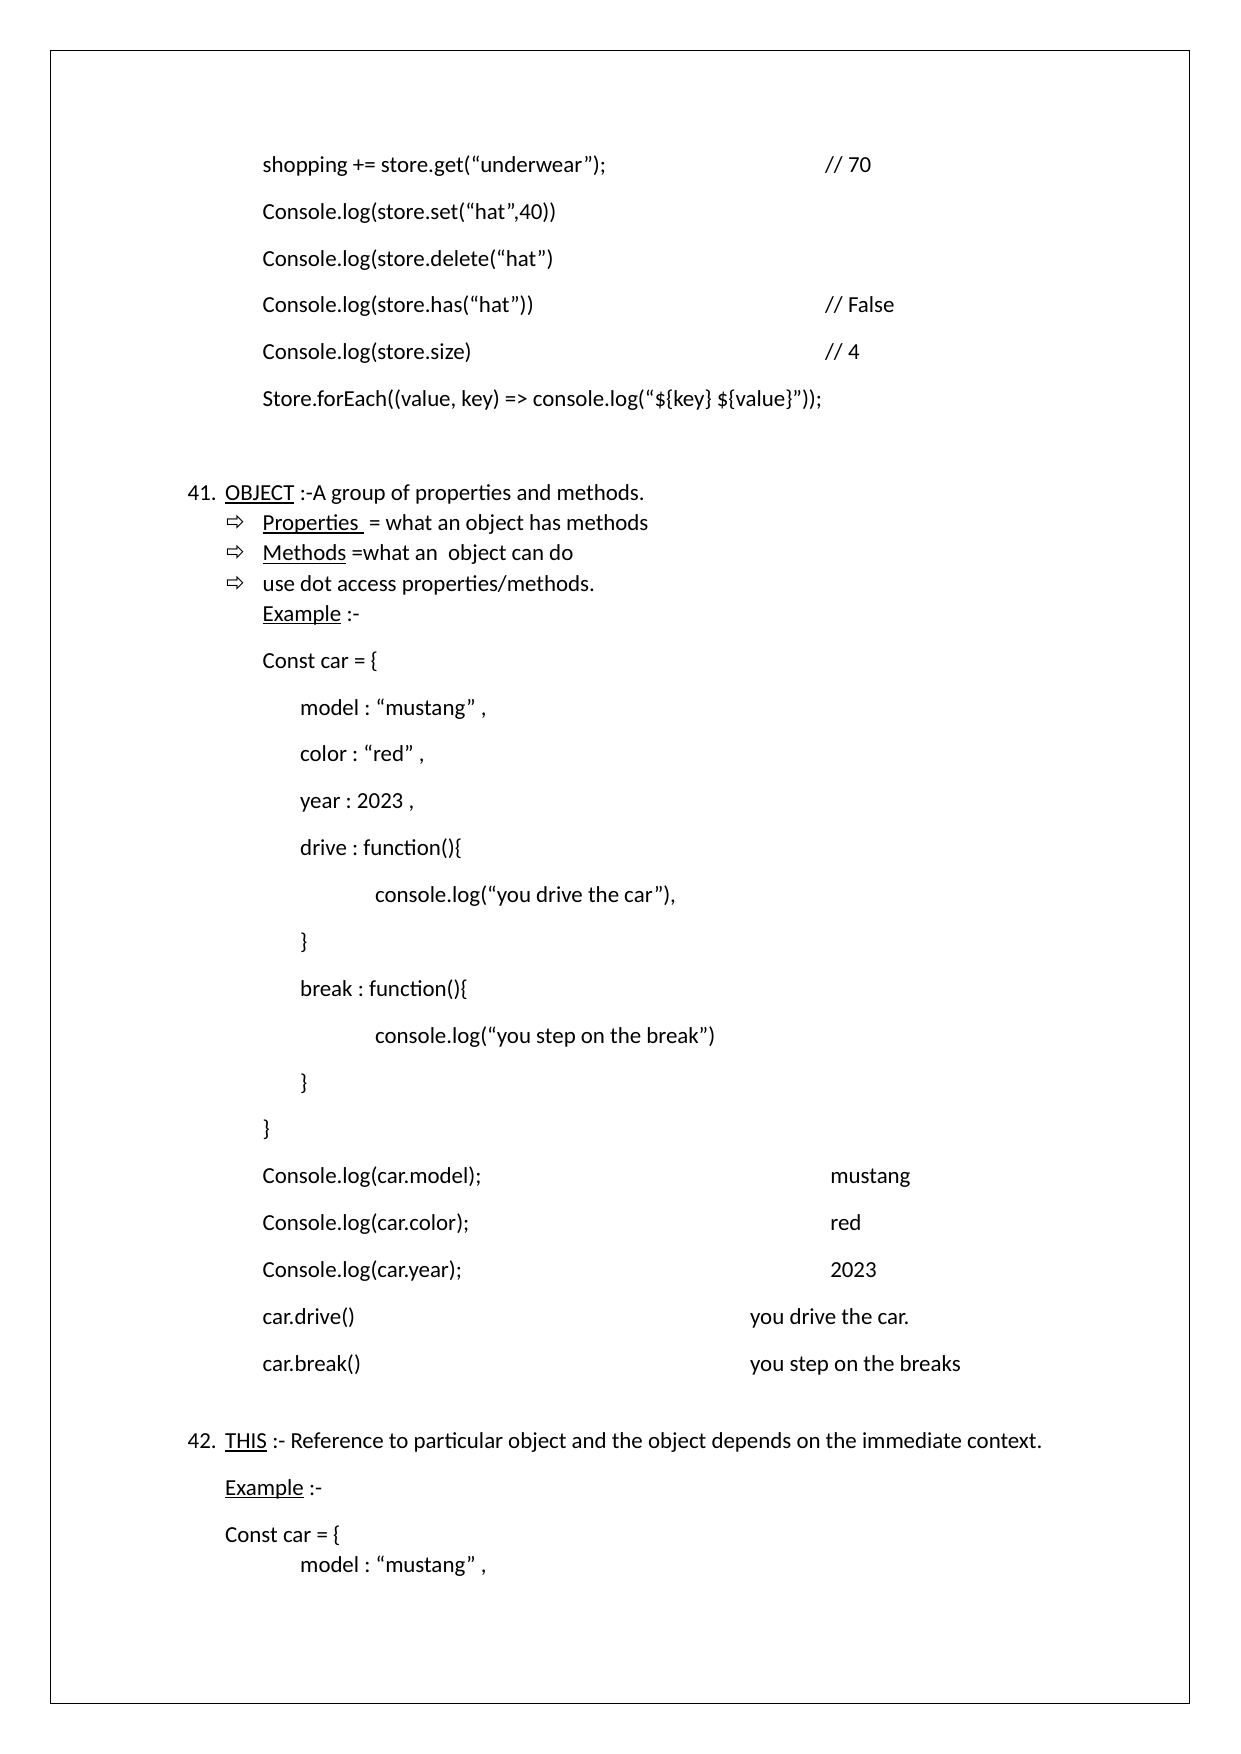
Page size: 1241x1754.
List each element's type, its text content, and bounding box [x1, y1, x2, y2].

text } [262, 1114, 1090, 1143]
text car.drive() you drive the car. [262, 1302, 1090, 1330]
list THIS :- Reference to particular object and the object depends on the immediate context. [187, 1426, 1090, 1454]
text year : 2023 , [262, 786, 1090, 814]
text Console.log(car.year); 2023 [262, 1255, 1090, 1283]
text model : “mustang” , [262, 693, 1090, 721]
text Console.log(car.color); red [262, 1208, 1090, 1236]
text console.log(“you drive the car”), [262, 880, 1090, 908]
text car.break() you step on the breaks [262, 1349, 1090, 1377]
text Console.log(store.size) // 4 [262, 337, 1090, 366]
list Const car = { [225, 1520, 1090, 1548]
text Console.log(car.model); mustang [262, 1161, 1090, 1189]
list OBJECT :-A group of properties and methods. [187, 478, 1090, 506]
text Console.log(store.set(“hat”,40)) [262, 197, 1090, 225]
text Const car = { [262, 646, 1090, 674]
list Properties = what an object has methods [225, 508, 1090, 536]
text } [262, 927, 1090, 955]
list Example :- [262, 599, 1090, 627]
text drive : function(){ [262, 833, 1090, 861]
text Console.log(store.has(“hat”)) // False [262, 291, 1090, 319]
text Console.log(store.delete(“hat”) [262, 244, 1090, 272]
list Methods =what an object can do [225, 538, 1090, 567]
text color : “red” , [262, 739, 1090, 768]
text } [262, 1068, 1090, 1096]
text console.log(“you step on the break”) [262, 1021, 1090, 1049]
text Store.forEach((value, key) => console.log(“${key} ${value}”)); [262, 384, 1090, 412]
text Example :- [187, 1473, 1090, 1501]
text break : function(){ [262, 974, 1090, 1002]
list model : “mustang” , [225, 1550, 1090, 1578]
list use dot access properties/methods. [225, 569, 1090, 597]
text shopping += store.get(“underwear”); // 70 [262, 150, 1090, 178]
